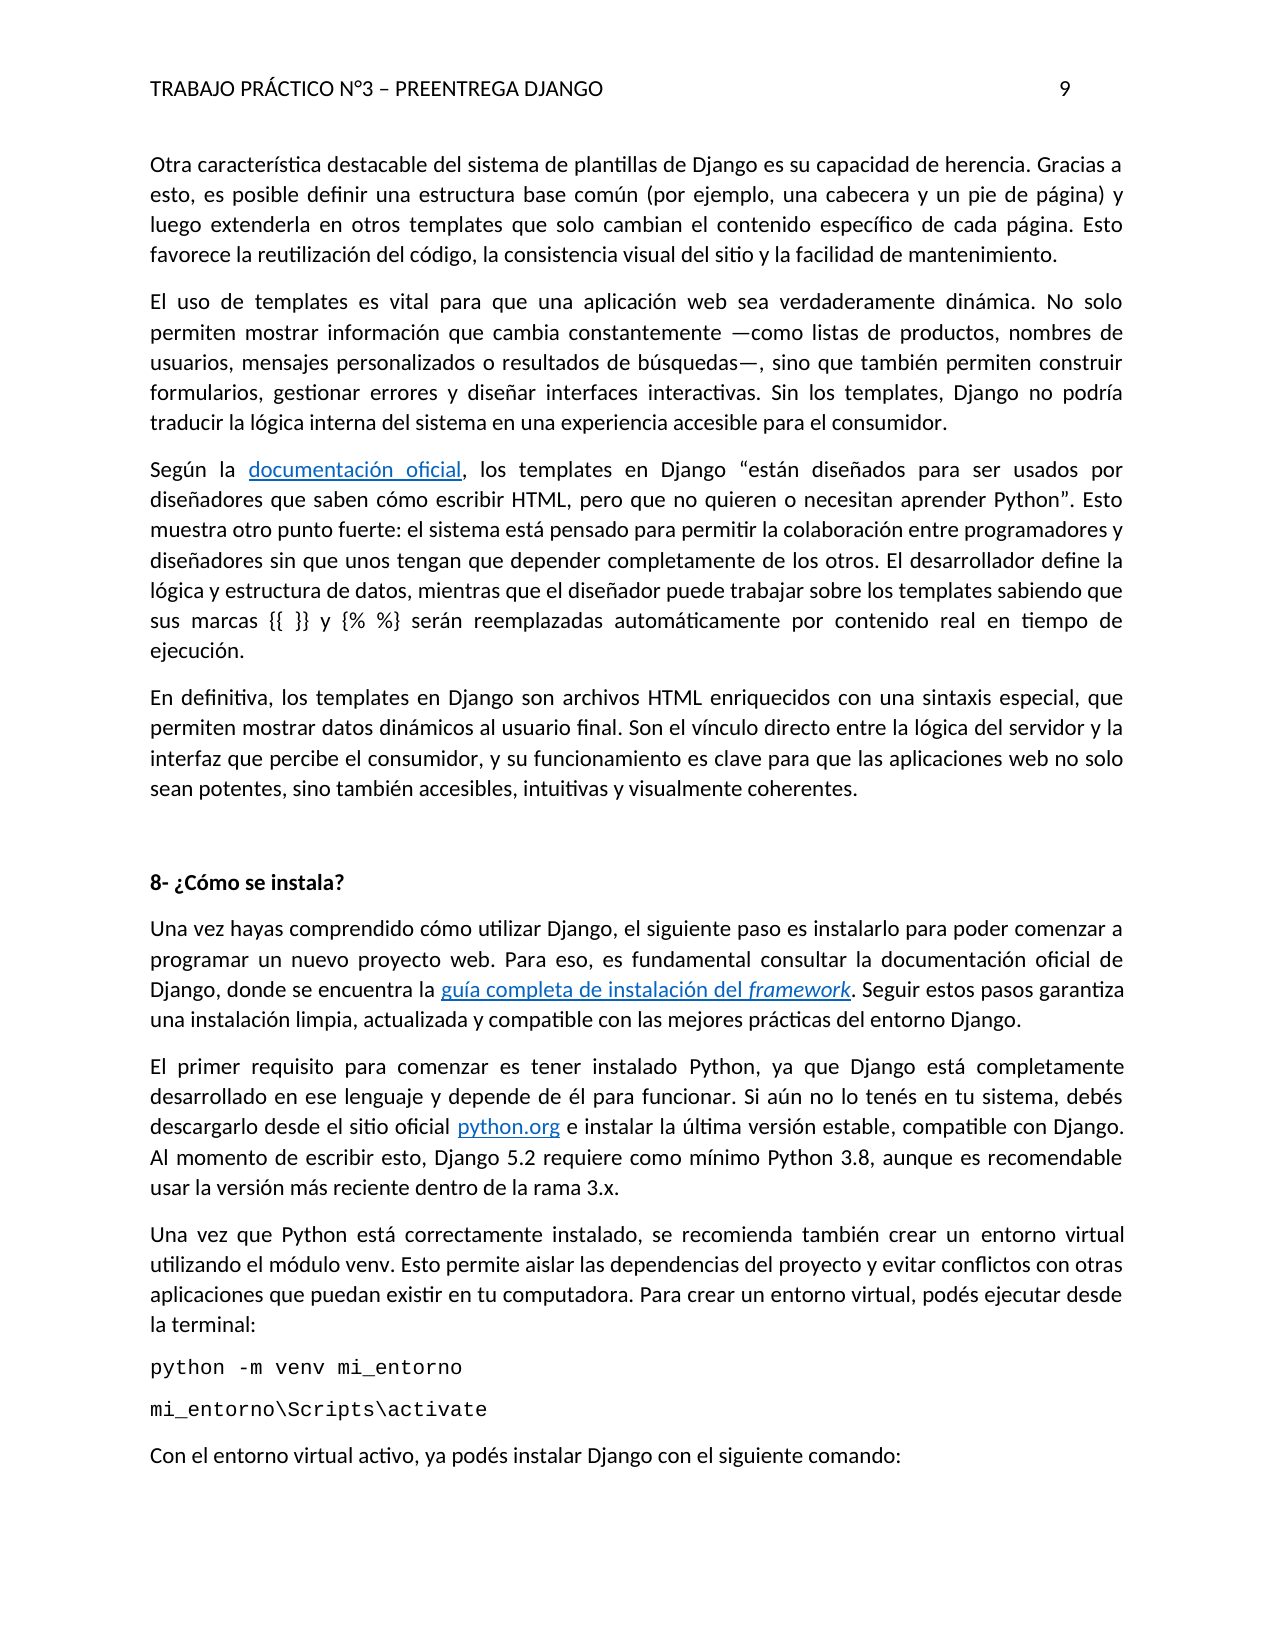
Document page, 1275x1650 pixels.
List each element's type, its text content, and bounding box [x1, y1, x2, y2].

text El primer requisito para comenzar es tener instalado Python, ya que Django está completamente desarrollado en ese lenguaje y depende de él para funcionar. Si aún no lo tenés en tu sistema, debés descargarlo desde el sitio oficial python.org e instalar la última versión estable, compatible con Django. Al momento de escribir esto, Django 5.2 requiere como mínimo Python 3.8, aunque es recomendable usar la versión más reciente dentro de la rama 3.x. [150, 1052, 1125, 1201]
text El uso de templates es vital para que una aplicación web sea verdaderamente dinámica. No solo permiten mostrar información que cambia constantemente —como listas de productos, nombres de usuarios, mensajes personalizados o resultados de búsquedas—, sino que también permiten construir formularios, gestionar errores y diseñar interfaces interactivas. Sin los templates, Django no podría traducir la lógica interna del sistema en una experiencia accesible para el consumidor. [150, 287, 1125, 436]
text Una vez que Python está correctamente instalado, se recomienda también crear un entorno virtual utilizando el módulo venv. Esto permite aislar las dependencias del proyecto y evitar conflictos con otras aplicaciones que puedan existir en tu computadora. Para crear un entorno virtual, podés ejecutar desde la terminal: [150, 1220, 1125, 1338]
text En definitiva, los templates en Django son archivos HTML enriquecidos con una sintaxis especial, que permiten mostrar datos dinámicos al usuario final. Son el vínculo directo entre la lógica del servidor y la interfaz que percibe el consumidor, y su funcionamiento es clave para que las aplicaciones web no solo sean potentes, sino también accesibles, intuitivas y visualmente coherentes. [150, 683, 1125, 802]
text Otra característica destacable del sistema de plantillas de Django es su capacidad de herencia. Gracias a esto, es posible definir una estructura base común (por ejemplo, una cabecera y un pie de página) y luego extenderla en otros templates que solo cambian el contenido específico de cada página. Esto favorece la reutilización del código, la consistencia visual del sitio y la facilidad de mantenimiento. [150, 150, 1125, 269]
text Una vez hayas comprendido cómo utilizar Django, el siguiente paso es instalarlo para poder comenzar a programar un nuevo proyecto web. Para eso, es fundamental consultar la documentación oficial de Django, donde se encuentra la guía completa de instalación del framework. Seguir estos pasos garantiza una instalación limpia, actualizada y compatible con las mejores prácticas del entorno Django. [150, 914, 1125, 1033]
text python -m venv mi_entorno [150, 1357, 1125, 1381]
text mi_entorno\Scripts\activate [150, 1399, 1125, 1423]
text Según la documentación oficial, los templates en Django “están diseñados para ser usados por diseñadores que saben cómo escribir HTML, pero que no quieren o necesitan aprender Python”. Esto muestra otro punto fuerte: el sistema está pensado para permitir la colaboración entre programadores y diseñadores sin que unos tengan que depender completamente de los otros. El desarrollador define la lógica y estructura de datos, mientras que el diseñador puede trabajar sobre los templates sabiendo que sus marcas {{ }} y {% %} serán reemplazadas automáticamente por contenido real en tiempo de ejecución. [150, 455, 1125, 664]
text 8- ¿Cómo se instala? [150, 868, 1125, 896]
text Con el entorno virtual activo, ya podés instalar Django con el siguiente comando: [150, 1442, 1125, 1470]
